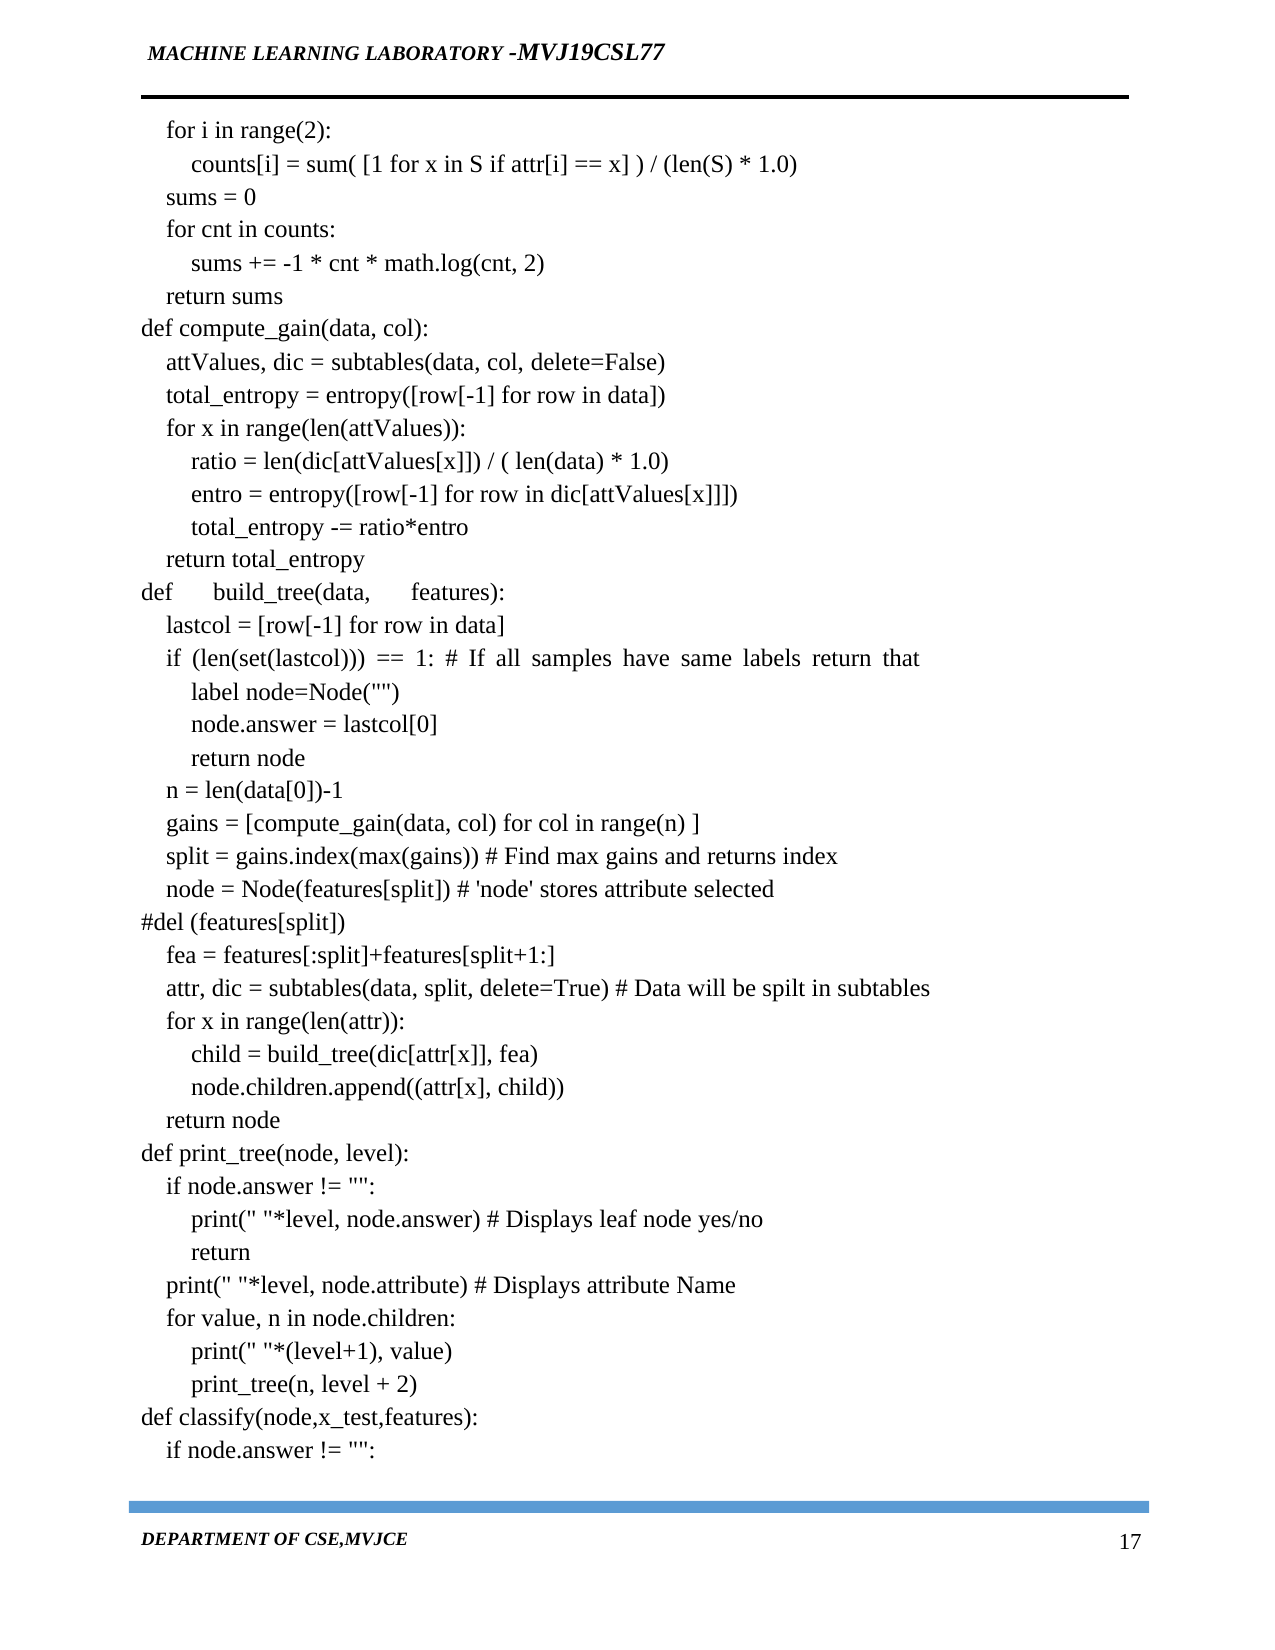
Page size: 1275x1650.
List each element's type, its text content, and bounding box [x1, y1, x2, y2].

text if (len(set(lastcol))) == 1: # If all samples have same labels return that label node=Node("") [166, 643, 921, 705]
text return total_entropy [166, 545, 1214, 573]
text def compute_gain(data, col): [141, 314, 1214, 342]
text for cnt in counts: [166, 215, 1214, 243]
text sums += -1 * cnt * math.log(cnt, 2) return sums [166, 248, 545, 309]
text attValues, dic = subtables(data, col, delete=False) total_entropy = entropy([row[-1] for row in data]) for x in range(len(attValues)): [166, 347, 666, 442]
text fea = features[:split]+features[split+1:] [166, 940, 1214, 969]
text entro = entropy([row[-1] for row in dic[attValues[x]]]) total_entropy -= ratio*entro [191, 479, 738, 541]
text return node [166, 1106, 1214, 1134]
text def build_tree(data, features): lastcol = [row[-1] for row in data] [141, 577, 505, 639]
text ratio = len(dic[attValues[x]]) / ( len(data) * 1.0) [191, 446, 1214, 475]
text print(" "*level, node.answer) # Displays leaf node yes/no return [191, 1204, 763, 1266]
text def print_tree(node, level): if node.answer != "": [141, 1138, 411, 1200]
text node.answer = lastcol[0] return node [191, 709, 438, 771]
text attr, dic = subtables(data, split, delete=True) # Data will be spilt in subtables for x in range(len(attr)): [166, 973, 933, 1035]
text def classify(node,x_test,features): if node.answer != "": [141, 1402, 481, 1464]
text print(" "*(level+1), value) print_tree(n, level + 2) [191, 1336, 453, 1398]
text counts[i] = sum( [1 for x in S if attr[i] == x] ) / (len(S) * 1.0) sums = 0 [166, 149, 798, 210]
text print(" "*level, node.attribute) # Displays attribute Name for value, n in node.children: [166, 1270, 736, 1332]
text for i in range(2): [166, 116, 1214, 144]
text split = gains.index(max(gains)) # Find max gains and returns index node = Node(features[split]) # 'node' stores attribute selected [166, 841, 839, 903]
text gains = [compute_gain(data, col) for col in range(n) ] [166, 808, 1214, 837]
text child = build_tree(dic[attr[x]], fea) node.children.append((attr[x], child)) [191, 1039, 565, 1101]
text #del (features[split]) [141, 907, 1214, 936]
text n = len(data[0])-1 [166, 776, 1214, 804]
